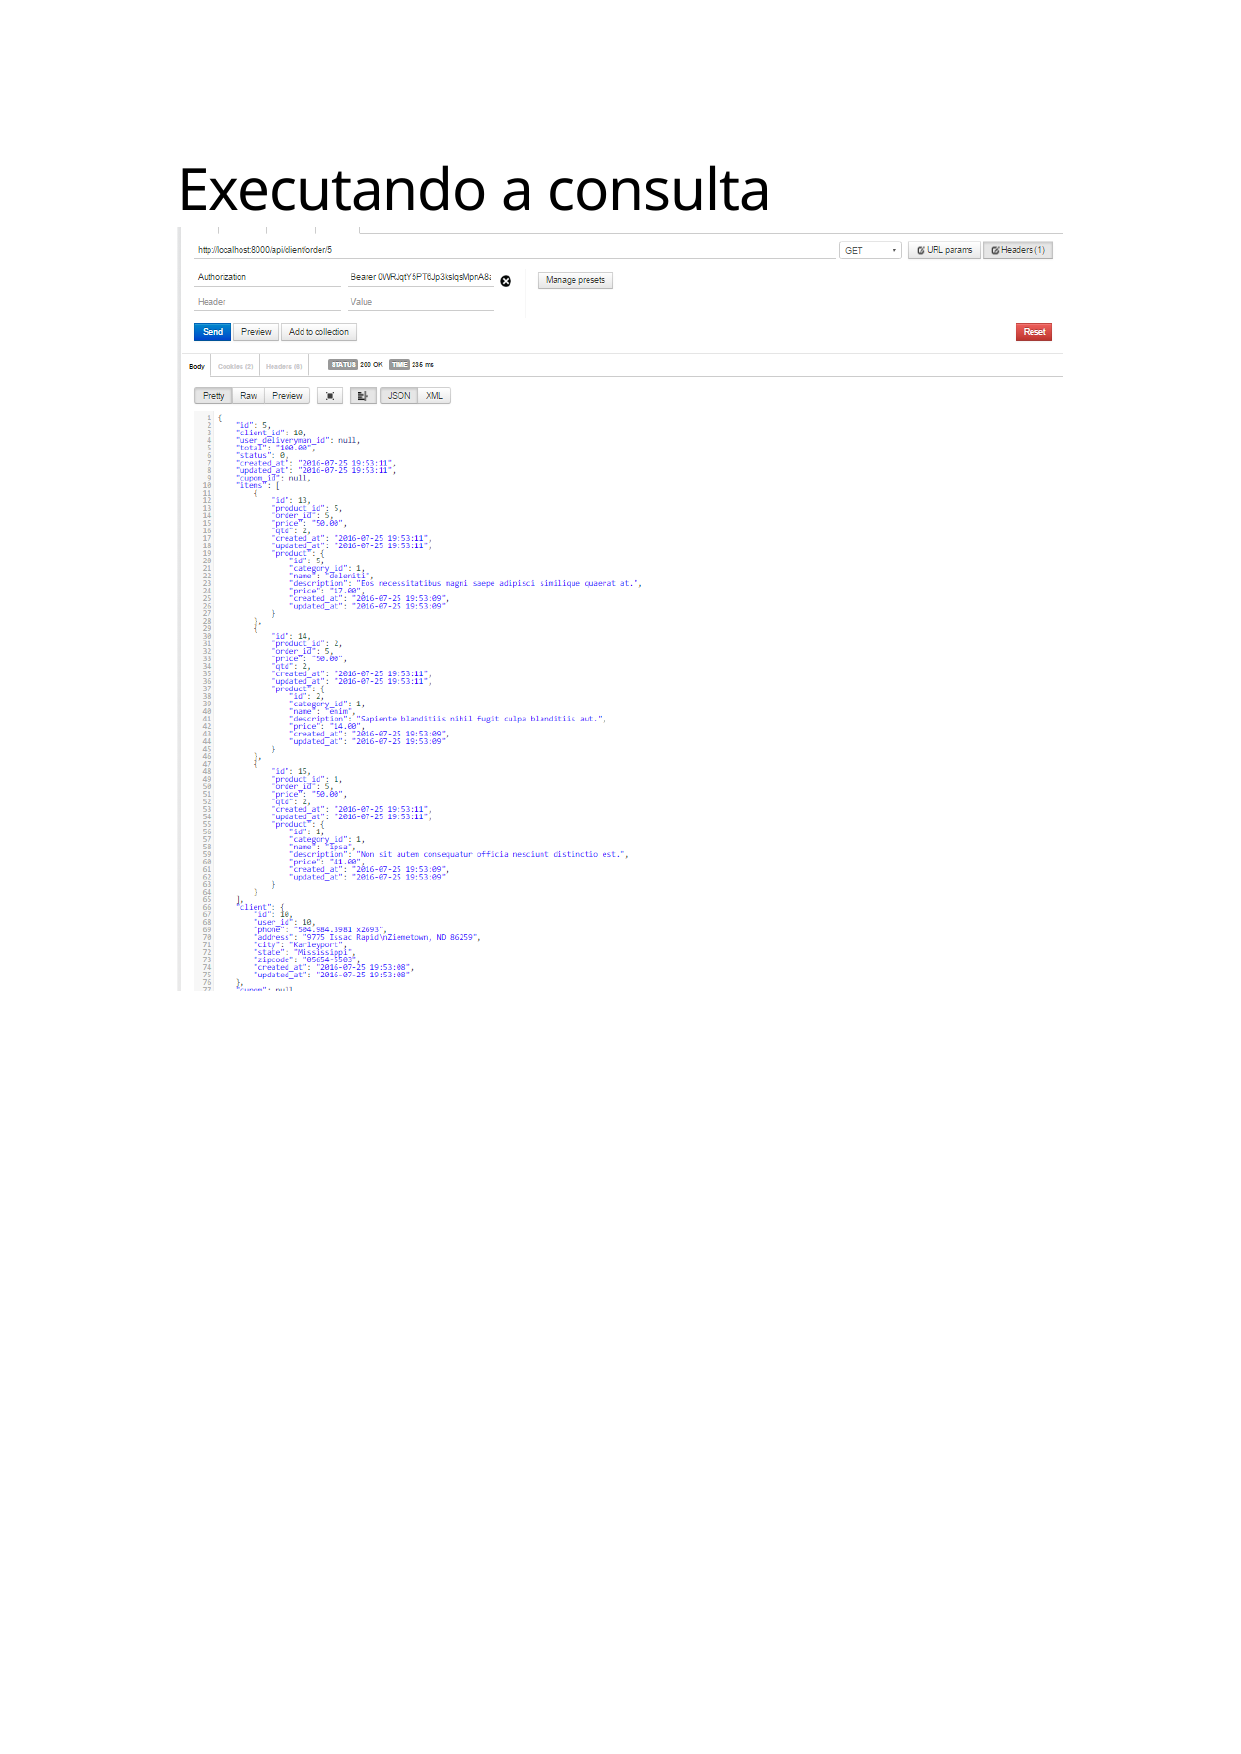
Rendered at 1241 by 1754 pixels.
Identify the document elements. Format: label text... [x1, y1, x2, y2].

picture [177, 227, 1063, 991]
title Executando a consulta [177, 148, 1063, 227]
